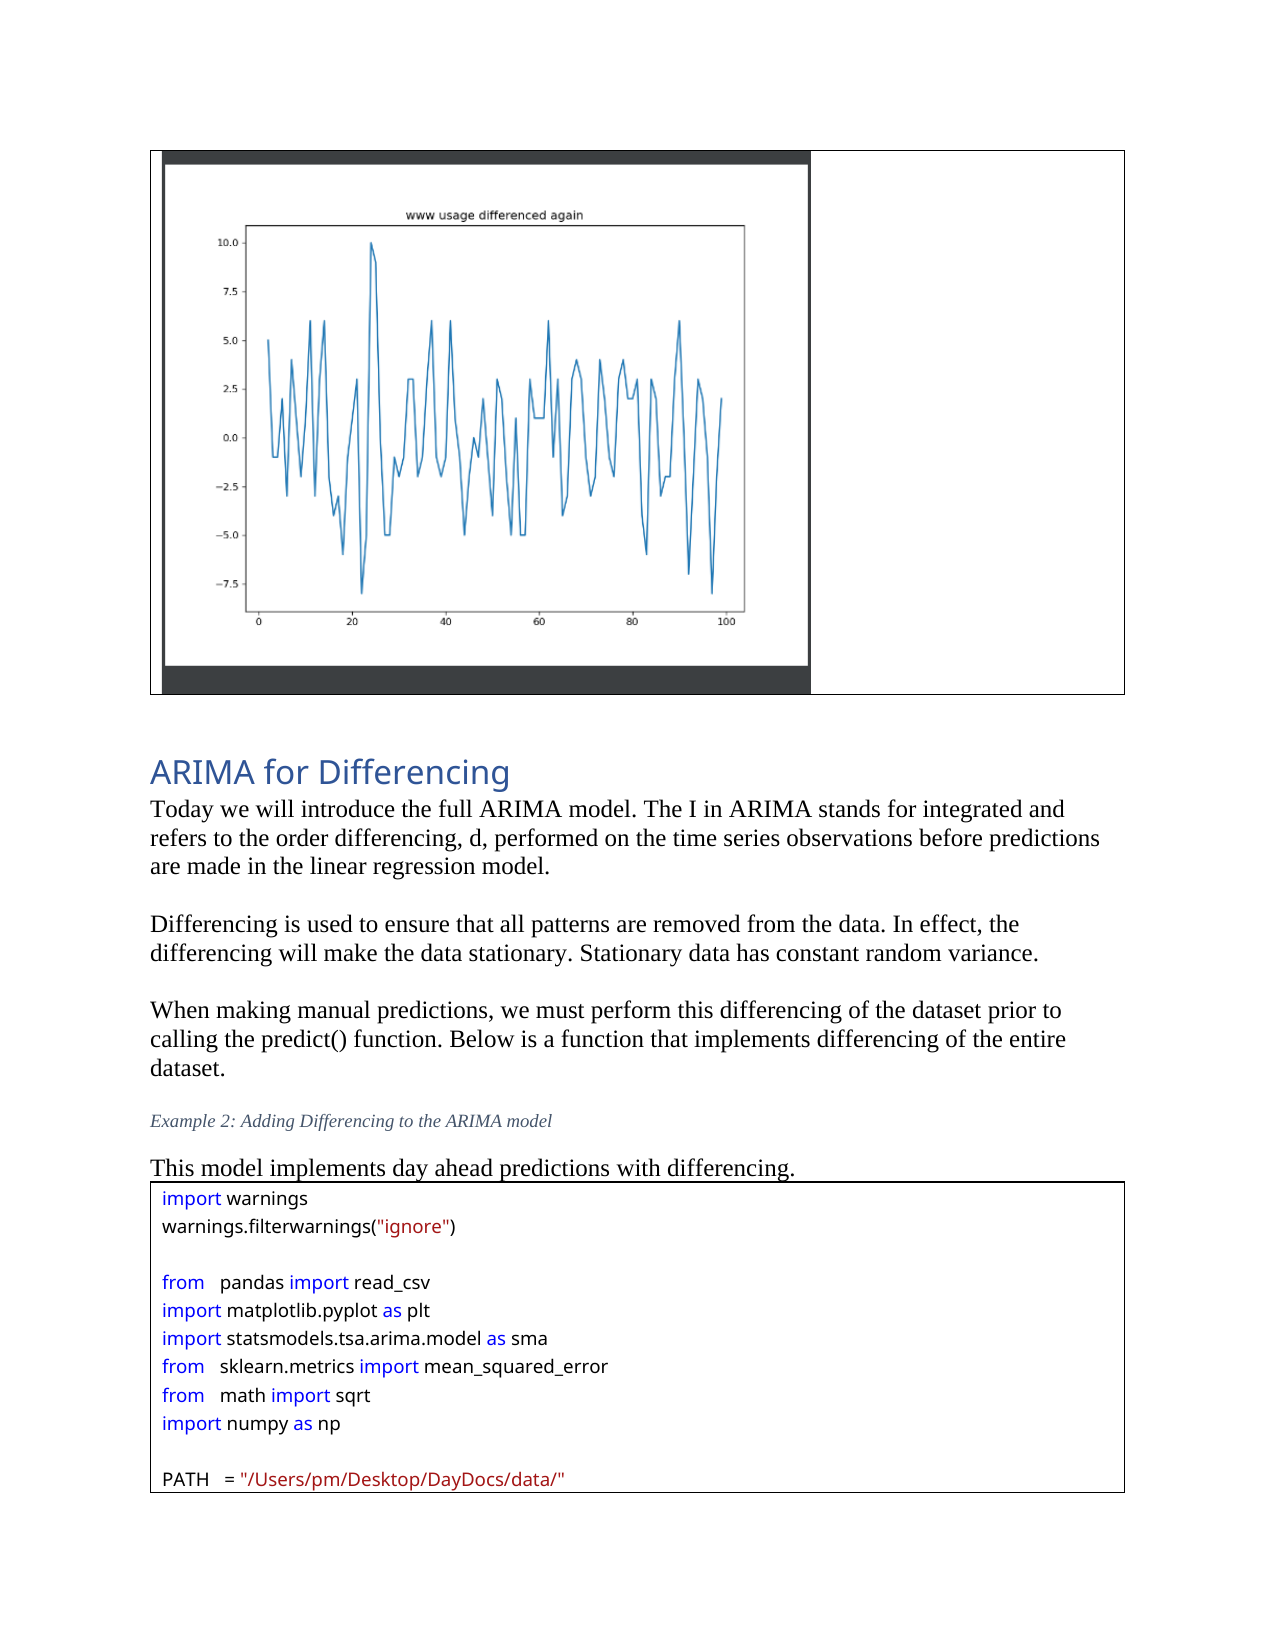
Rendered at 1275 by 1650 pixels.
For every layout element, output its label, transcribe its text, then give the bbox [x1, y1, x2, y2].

text This model implements day ahead predictions with differencing. [150, 1153, 1125, 1181]
text Today we will introduce the full ARIMA model. The I in ARIMA stands for integrated and refers to the order differencing, d, performed on the time series observations before predictions are made in the linear regression model. [150, 794, 1125, 880]
text When making manual predictions, we must perform this differencing of the dataset prior to calling the predict() function. Below is a function that implements differencing of the entire dataset. [150, 995, 1125, 1081]
subtitle ARIMA for Differencing [150, 748, 1125, 794]
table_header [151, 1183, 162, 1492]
picture [161, 151, 811, 694]
text Example 2: Adding Differencing to the ARIMA model [150, 1110, 1125, 1132]
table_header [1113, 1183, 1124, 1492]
table_header [811, 151, 1124, 694]
table_header [151, 151, 161, 694]
text Differencing is used to ensure that all patterns are removed from the data. In effect, the differencing will make the data stationary. Stationary data has constant random variance. [150, 909, 1125, 966]
